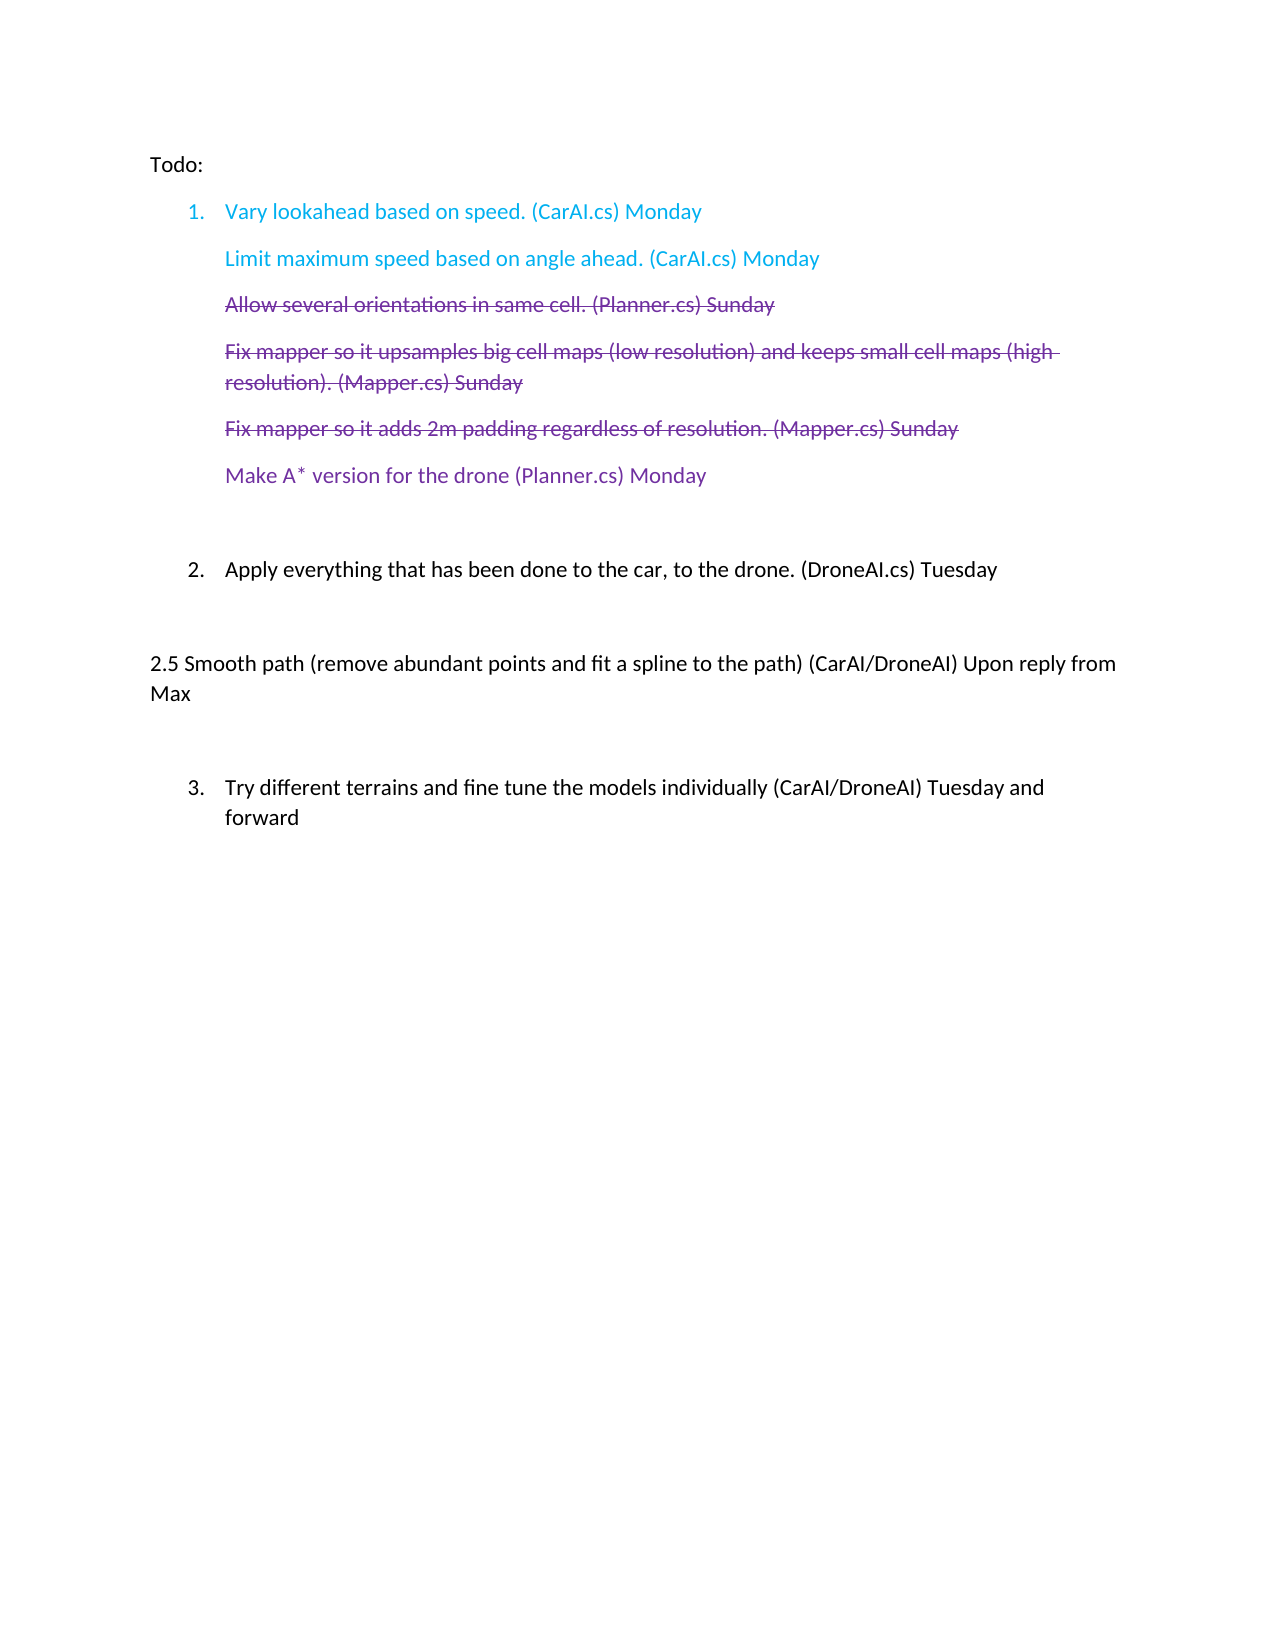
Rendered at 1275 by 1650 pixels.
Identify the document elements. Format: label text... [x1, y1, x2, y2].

list Try different terrains and fine tune the models individually (CarAI/DroneAI) Tuesday and forward [187, 773, 1125, 831]
list Vary lookahead based on speed. (CarAI.cs) Monday [187, 197, 1125, 225]
text Allow several orientations in same cell. (Planner.cs) Sunday [150, 291, 1125, 319]
text Make A* version for the drone (Planner.cs) Monday [150, 461, 1125, 489]
text Limit maximum speed based on angle ahead. (CarAI.cs) Monday [150, 244, 1125, 272]
text 2.5 Smooth path (remove abundant points and fit a spline to the path) (CarAI/DroneAI) Upon reply from Max [150, 649, 1125, 707]
text Fix mapper so it adds 2m padding regardless of resolution. (Mapper.cs) Sunday [150, 414, 1125, 443]
list Apply everything that has been done to the car, to the drone. (DroneAI.cs) Tuesday [187, 555, 1125, 583]
text Todo: [150, 150, 1125, 178]
text Fix mapper so it upsamples big cell maps (low resolution) and keeps small cell maps (high resolution). (Mapper.cs) Sunday [225, 337, 1125, 396]
